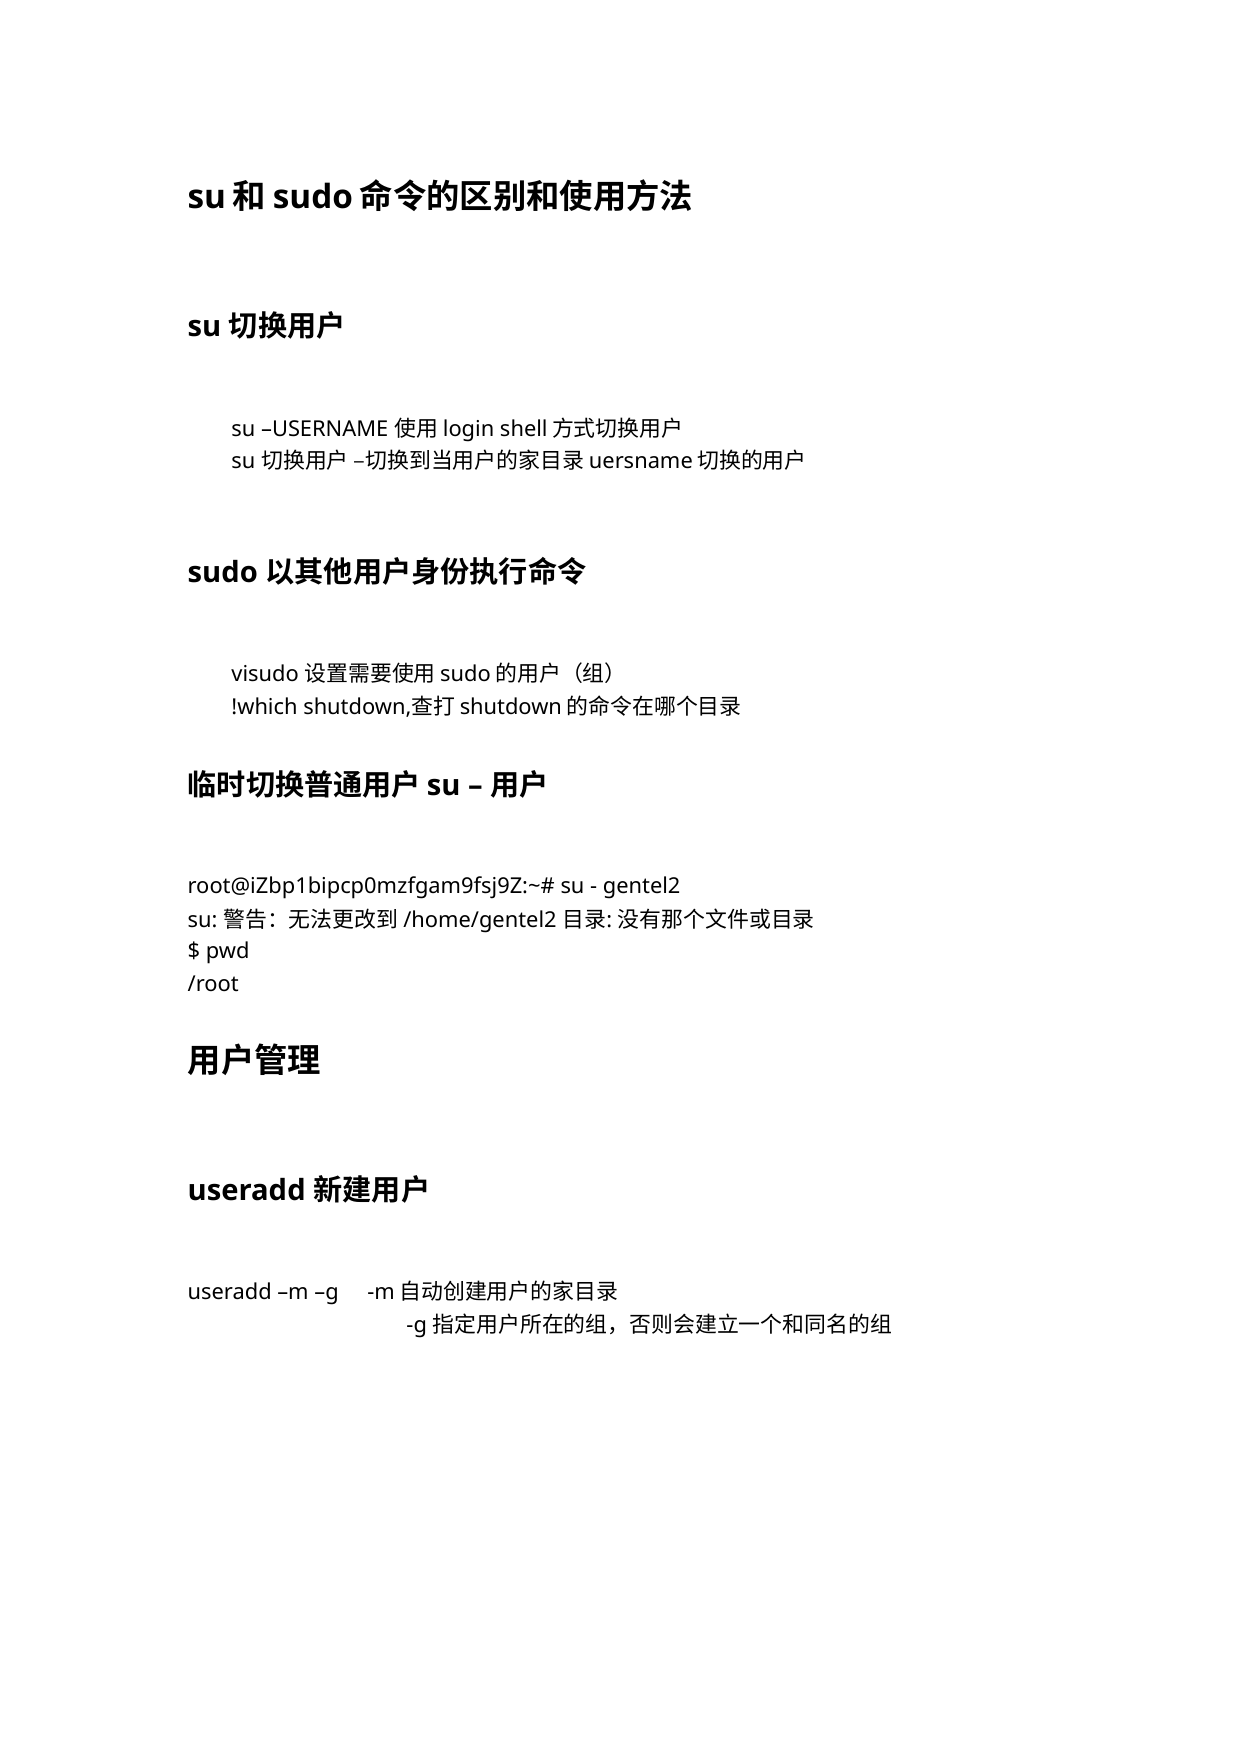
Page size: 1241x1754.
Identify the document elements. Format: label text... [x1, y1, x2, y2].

text !which shutdown,查打shutdown的命令在哪个目录 [187, 688, 1053, 721]
subtitle useradd 新建用户 [187, 1155, 1053, 1220]
text -g 指定用户所在的组，否则会建立一个和同名的组 [362, 1307, 1053, 1339]
text su: 警告：无法更改到 /home/gentel2 目录: 没有那个文件或目录 [187, 901, 1053, 934]
subtitle sudo 以其他用户身份执行命令 [187, 537, 1053, 602]
subtitle su和sudo命令的区别和使用方法 [187, 162, 1053, 227]
text /root [187, 966, 1053, 999]
subtitle 临时切换普通用户su – 用户 [187, 750, 1053, 815]
text useradd –m –g -m自动创建用户的家目录 [187, 1274, 1053, 1307]
text visudo 设置需要使用sudo的用户（组） [187, 656, 1053, 688]
subtitle su 切换用户 [187, 291, 1053, 356]
subtitle 用户管理 [187, 1026, 1053, 1091]
text root@iZbp1bipcp0mzfgam9fsj9Z:~# su - gentel2 [187, 869, 1053, 901]
text su 切换用户 –切换到当用户的家目录 uersname切换的用户 [187, 443, 1053, 475]
text su –USERNAME 使用 login shell方式切换用户 [187, 410, 1053, 443]
text $ pwd [187, 934, 1053, 966]
